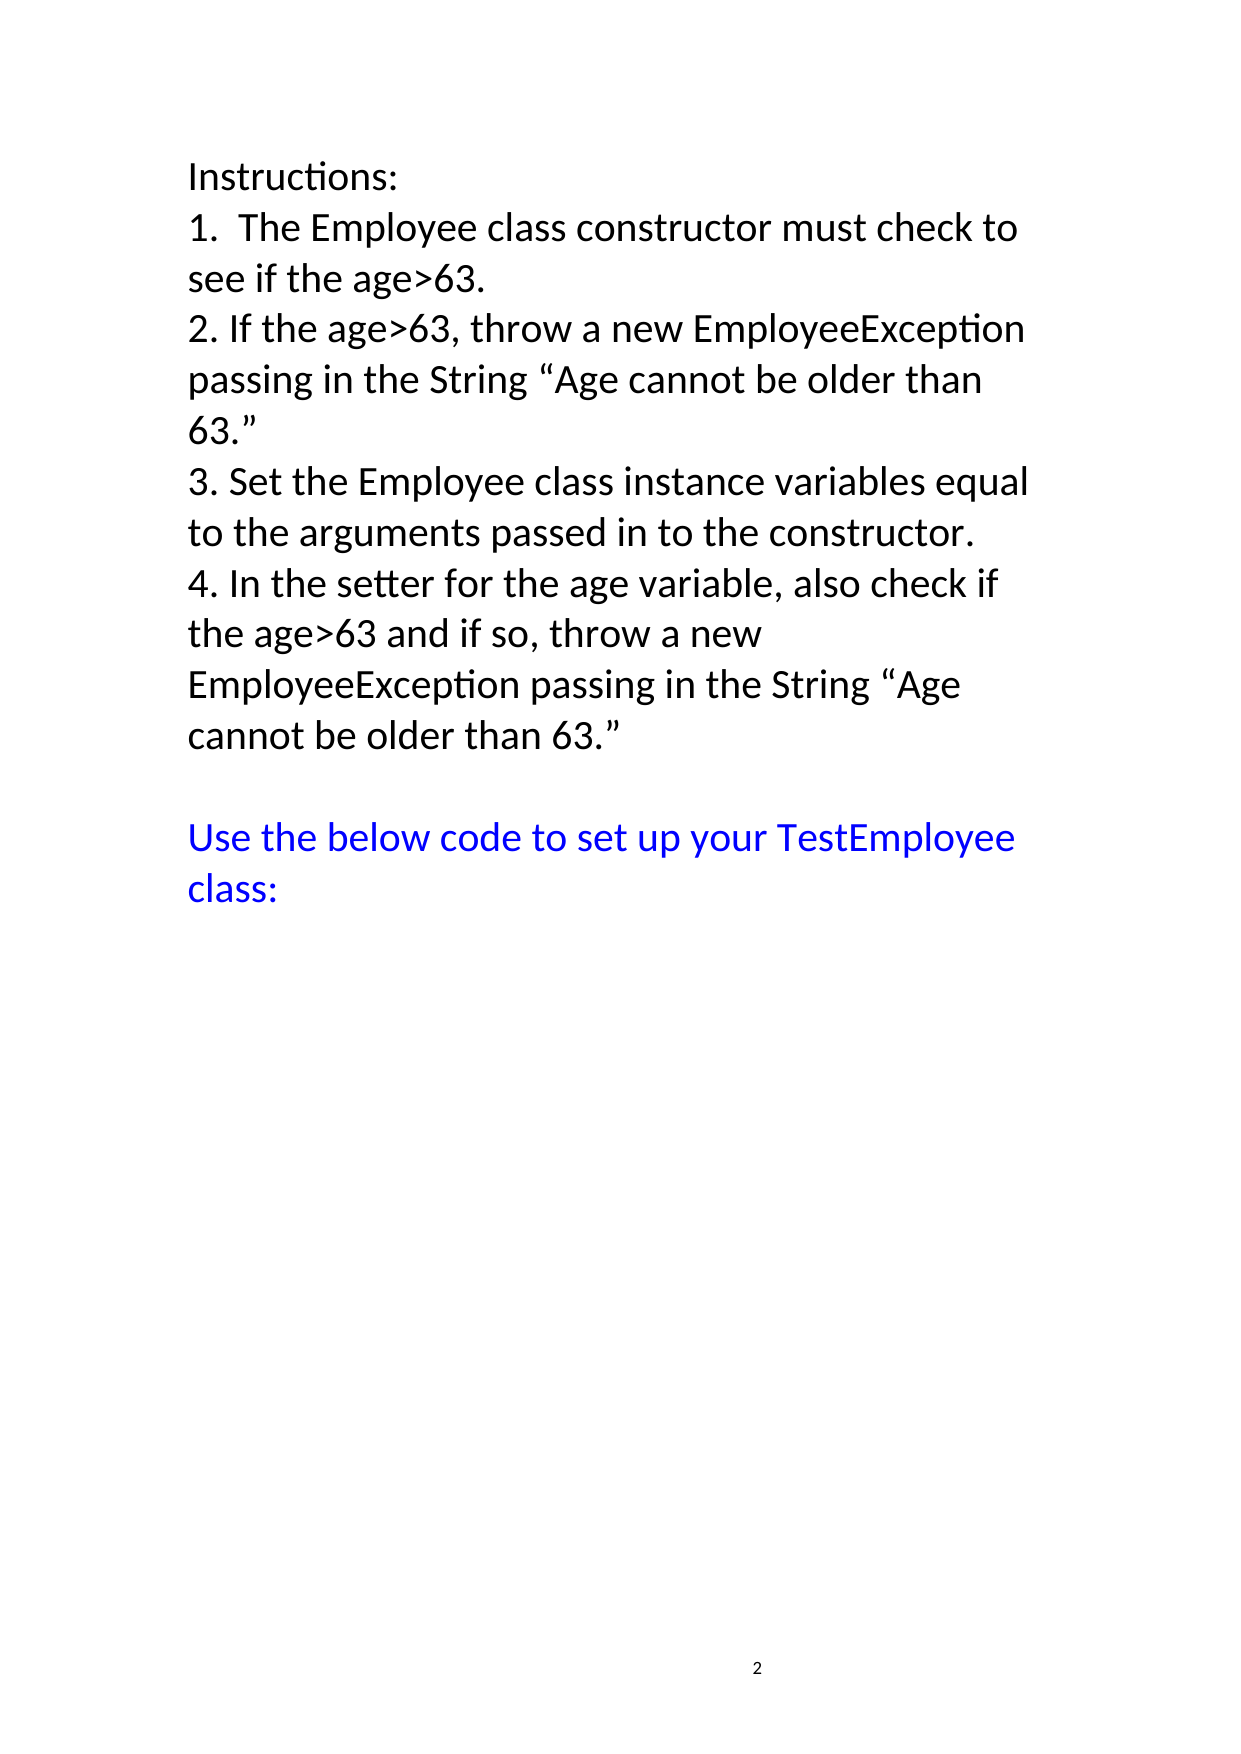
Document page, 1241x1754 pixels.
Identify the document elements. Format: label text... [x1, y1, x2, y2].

list If the age>63, throw a new EmployeeException passing in the String “Age cannot be older than 63.” [187, 302, 1053, 455]
list In the setter for the age variable, also check if the age>63 and if so, throw a new EmployeeException passing in the String “Age cannot be older than 63.” [187, 557, 1053, 760]
text Use the below code to set up your TestEmployee class: [187, 811, 1053, 912]
list Set the Employee class instance variables equal to the arguments passed in to the constructor. [187, 455, 1053, 557]
text Instructions: [187, 150, 1053, 201]
list The Employee class constructor must check to see if the age>63. [187, 201, 1053, 302]
